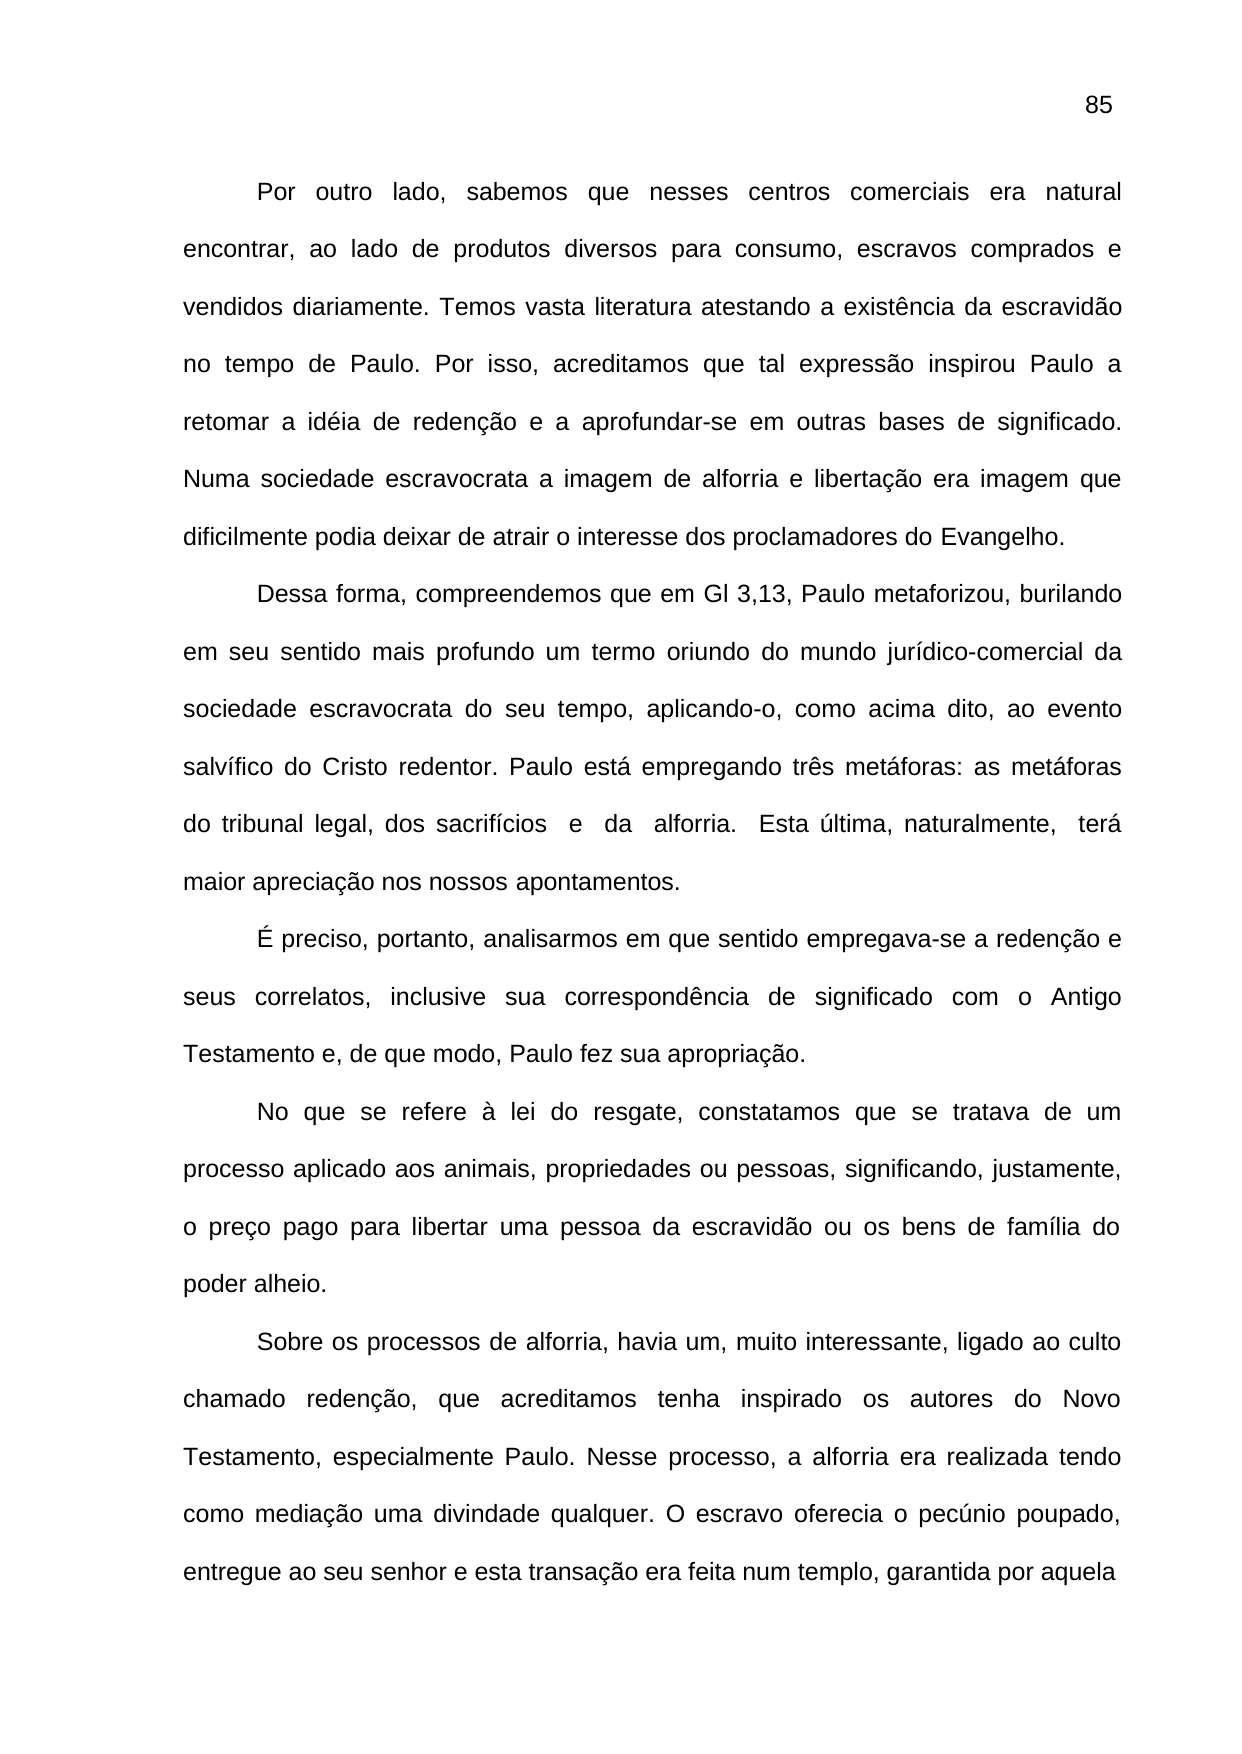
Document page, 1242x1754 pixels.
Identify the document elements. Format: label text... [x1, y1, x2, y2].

text Dessa forma, compreendemos que em Gl 3,13, Paulo metaforizou, burilando em seu sentido mais profundo um termo oriundo do mundo jurídico-comercial da sociedade escravocrata do seu tempo, aplicando-o, como acima dito, ao evento salvífico do Cristo redentor. Paulo está empregando três metáforas: as metáforas do tribunal legal, dos sacrifícios e da alforria. Esta última, naturalmente, terá maior apreciação nos nossos apontamentos. [183, 579, 1123, 896]
text No que se refere à lei do resgate, constatamos que se tratava de um processo aplicado aos animais, propriedades ou pessoas, significando, justamente, o preço pago para libertar uma pessoa da escravidão ou os bens de família do poder alheio. [183, 1097, 1123, 1298]
text Por outro lado, sabemos que nesses centros comerciais era natural encontrar, ao lado de produtos diversos para consumo, escravos comprados e vendidos diariamente. Temos vasta literatura atestando a existência da escravidão no tempo de Paulo. Por isso, acreditamos que tal expressão inspirou Paulo a retomar a idéia de redenção e a aprofundar-se em outras bases de significado. Numa sociedade escravocrata a imagem de alforria e libertação era imagem que dificilmente podia deixar de atrair o interesse dos proclamadores do Evangelho. [183, 177, 1124, 550]
text É preciso, portanto, analisarmos em que sentido empregava-se a redenção e seus correlatos, inclusive sua correspondência de significado com o Antigo Testamento e, de que modo, Paulo fez sua apropriação. [183, 924, 1123, 1068]
text Sobre os processos de alforria, havia um, muito interessante, ligado ao culto chamado redenção, que acreditamos tenha inspirado os autores do Novo Testamento, especialmente Paulo. Nesse processo, a alforria era realizada tendo como mediação uma divindade qualquer. O escravo oferecia o pecúnio poupado, entregue ao seu senhor e esta transação era feita num templo, garantida por aquela [183, 1327, 1123, 1586]
